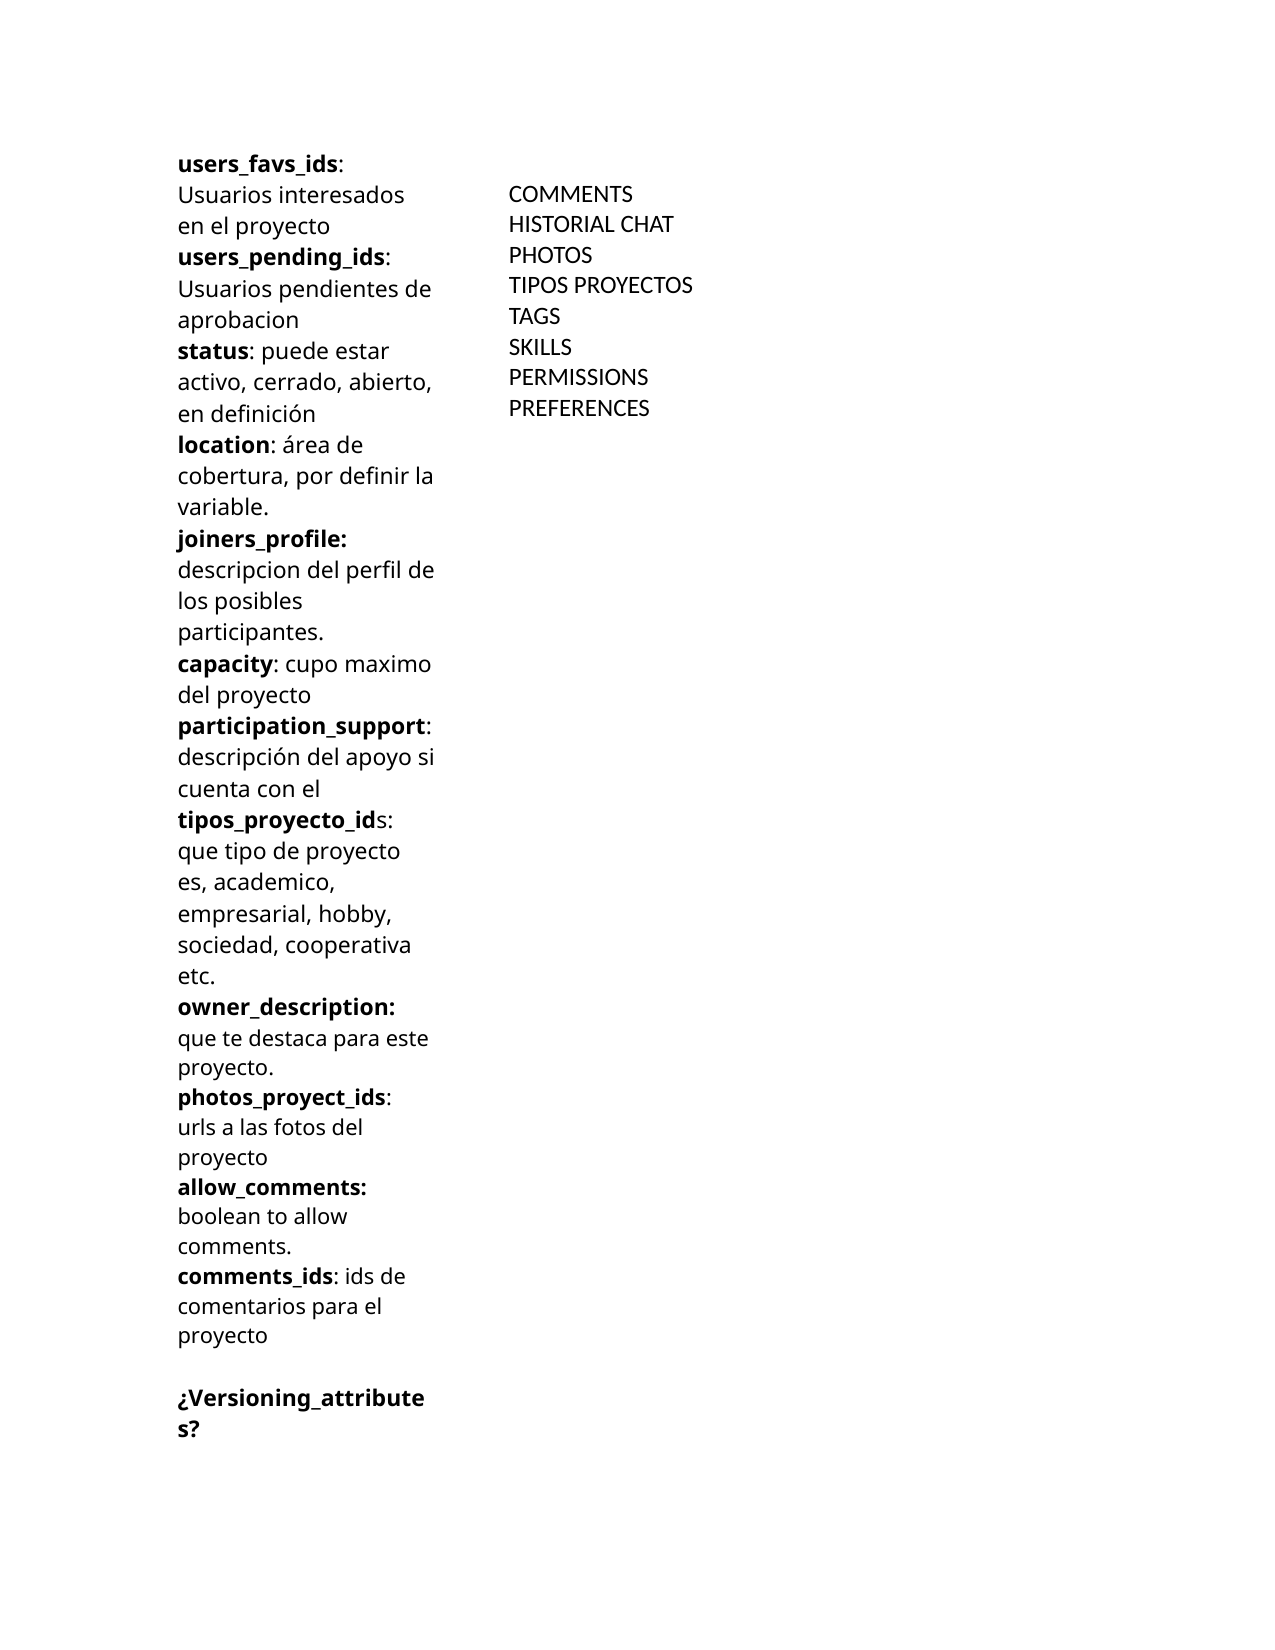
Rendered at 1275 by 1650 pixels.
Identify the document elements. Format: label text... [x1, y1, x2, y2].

text COMMENTS [509, 178, 766, 209]
text participation_support: descripción del apoyo si cuenta con el [177, 710, 435, 804]
text HISTORIAL CHAT [509, 209, 766, 239]
text TAGS [509, 300, 766, 331]
text allow_comments: boolean to allow comments. [177, 1172, 435, 1261]
text SKILLS [509, 331, 766, 361]
text capacity: cupo maximo del proyecto [177, 648, 435, 710]
text users_pending_ids: Usuarios pendientes de aprobacion [177, 241, 435, 335]
text PERMISSIONS [509, 361, 766, 392]
text location: área de cobertura, por definir la variable. [177, 429, 435, 523]
text PREFERENCES [509, 392, 766, 422]
text que te destaca para este proyecto. [177, 1023, 435, 1082]
text status: puede estar activo, cerrado, abierto, en definición [177, 335, 435, 429]
text ¿Versioning_attributes? [177, 1382, 435, 1444]
text owner_description: [177, 991, 435, 1023]
text TIPOS PROYECTOS [509, 270, 766, 300]
text tipos_proyecto_ids: que tipo de proyecto es, academico, empresarial, hobby, sociedad, cooperativa etc. [177, 804, 435, 991]
text photos_proyect_ids: urls a las fotos del proyecto [177, 1082, 435, 1172]
text comments_ids: ids de comentarios para el proyecto [177, 1261, 435, 1350]
text joiners_profile: descripcion del perfil de los posibles participantes. [177, 523, 435, 648]
text PHOTOS [509, 239, 766, 270]
text users_favs_ids: Usuarios interesados en el proyecto [177, 148, 435, 241]
